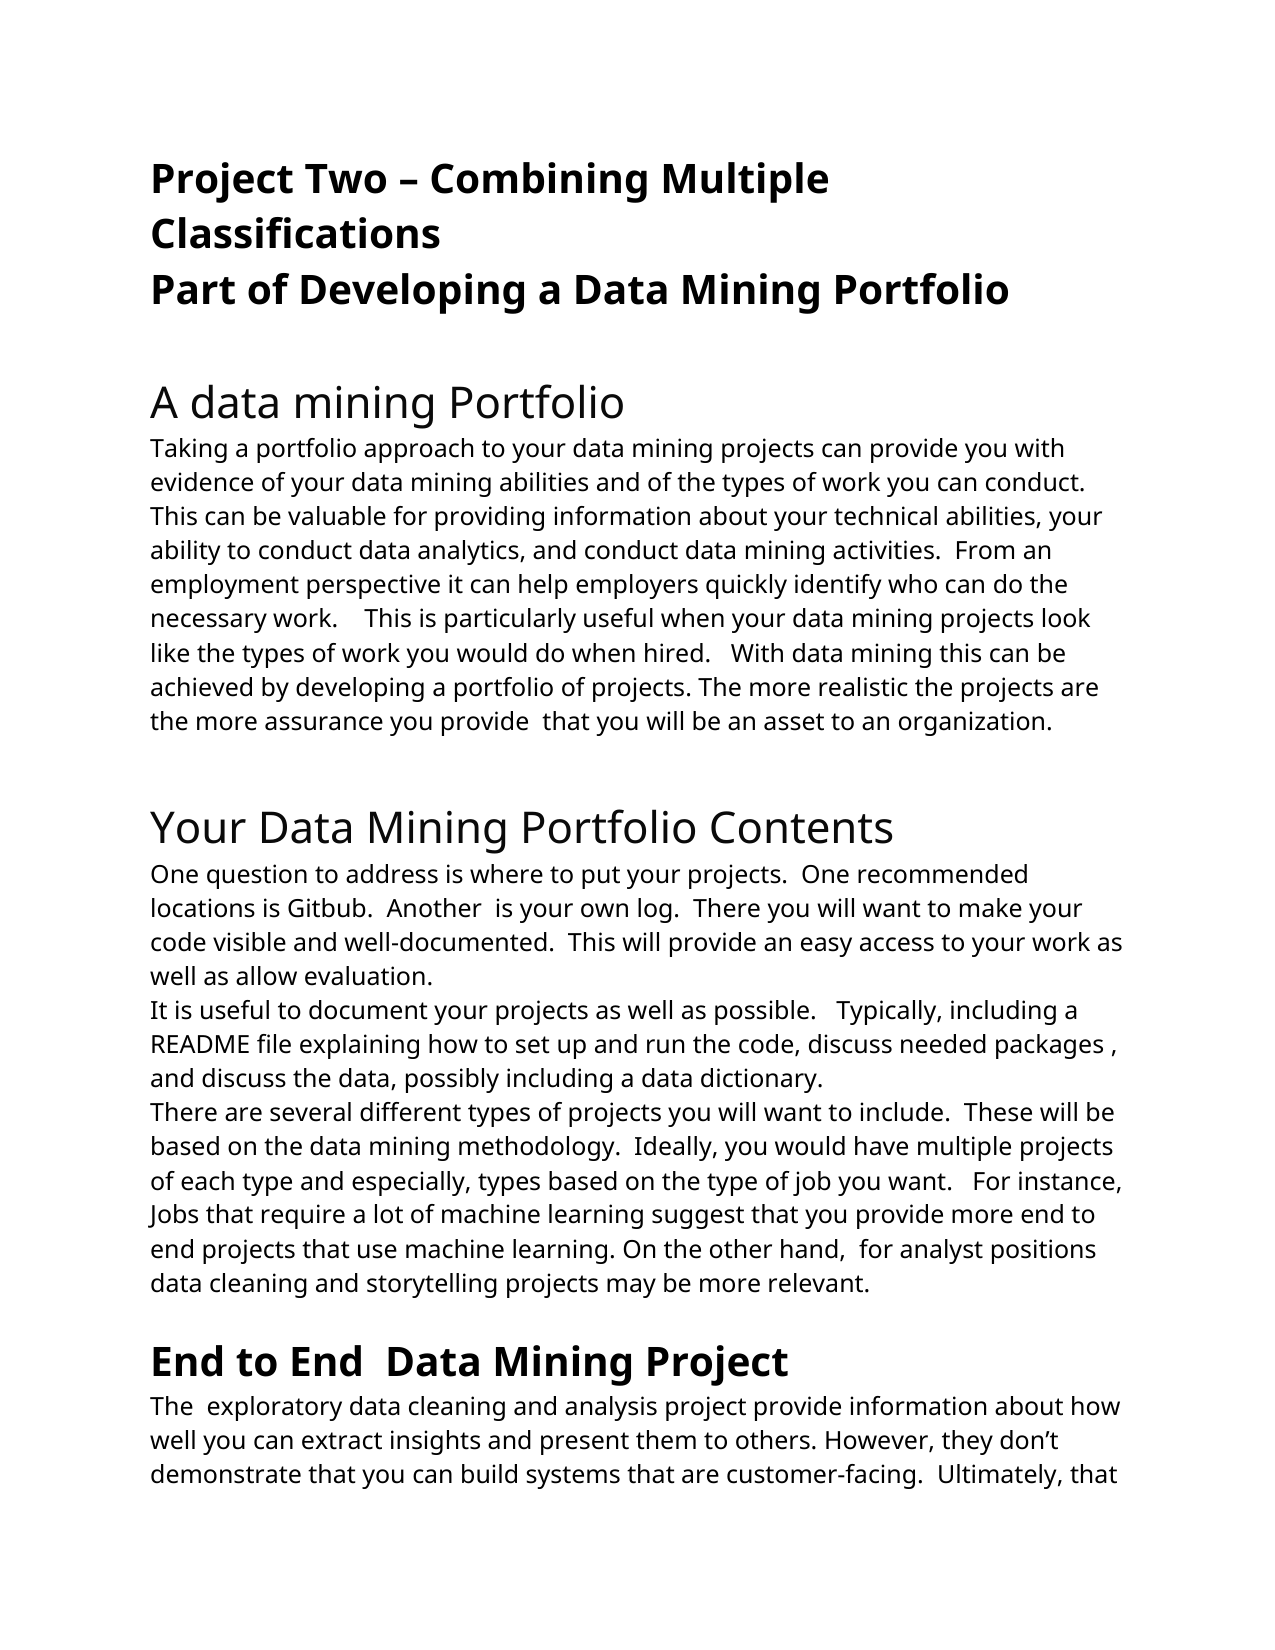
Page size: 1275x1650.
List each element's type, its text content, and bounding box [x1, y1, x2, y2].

text It is useful to document your projects as well as possible. Typically, including a README file explaining how to set up and run the code, discuss needed packages , and discuss the data, possibly including a data dictionary. [150, 993, 1125, 1095]
subtitle Your Data Mining Portfolio Contents [150, 797, 1125, 857]
text One question to address is where to put your projects. One recommended locations is Gitbub. Another is your own log. There you will want to make your code visible and well-documented. This will provide an easy access to your work as well as allow evaluation. [150, 857, 1125, 993]
text Part of Developing a Data Mining Portfolio [150, 261, 1125, 316]
text Taking a portfolio approach to your data mining projects can provide you with evidence of your data mining abilities and of the types of work you can conduct. This can be valuable for providing information about your technical abilities, your ability to conduct data analytics, and conduct data mining activities. From an employment perspective it can help employers quickly identify who can do the necessary work. This is particularly useful when your data mining projects look like the types of work you would do when hired. With data mining this can be achieved by developing a portfolio of projects. The more realistic the projects are the more assurance you provide that you will be an asset to an organization. [150, 431, 1125, 737]
text End to End Data Mining Project [150, 1333, 1125, 1389]
subtitle A data mining Portfolio [150, 371, 1125, 431]
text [150, 1389, 1125, 1491]
text Jobs that require a lot of machine learning suggest that you provide more end to end projects that use machine learning. On the other hand, for analyst positions data cleaning and storytelling projects may be more relevant. [150, 1197, 1125, 1299]
text There are several different types of projects you will want to include. These will be based on the data mining methodology. Ideally, you would have multiple projects of each type and especially, types based on the type of job you want. For instance, [150, 1095, 1125, 1197]
text Project Two – Combining Multiple Classifications [150, 150, 1125, 261]
